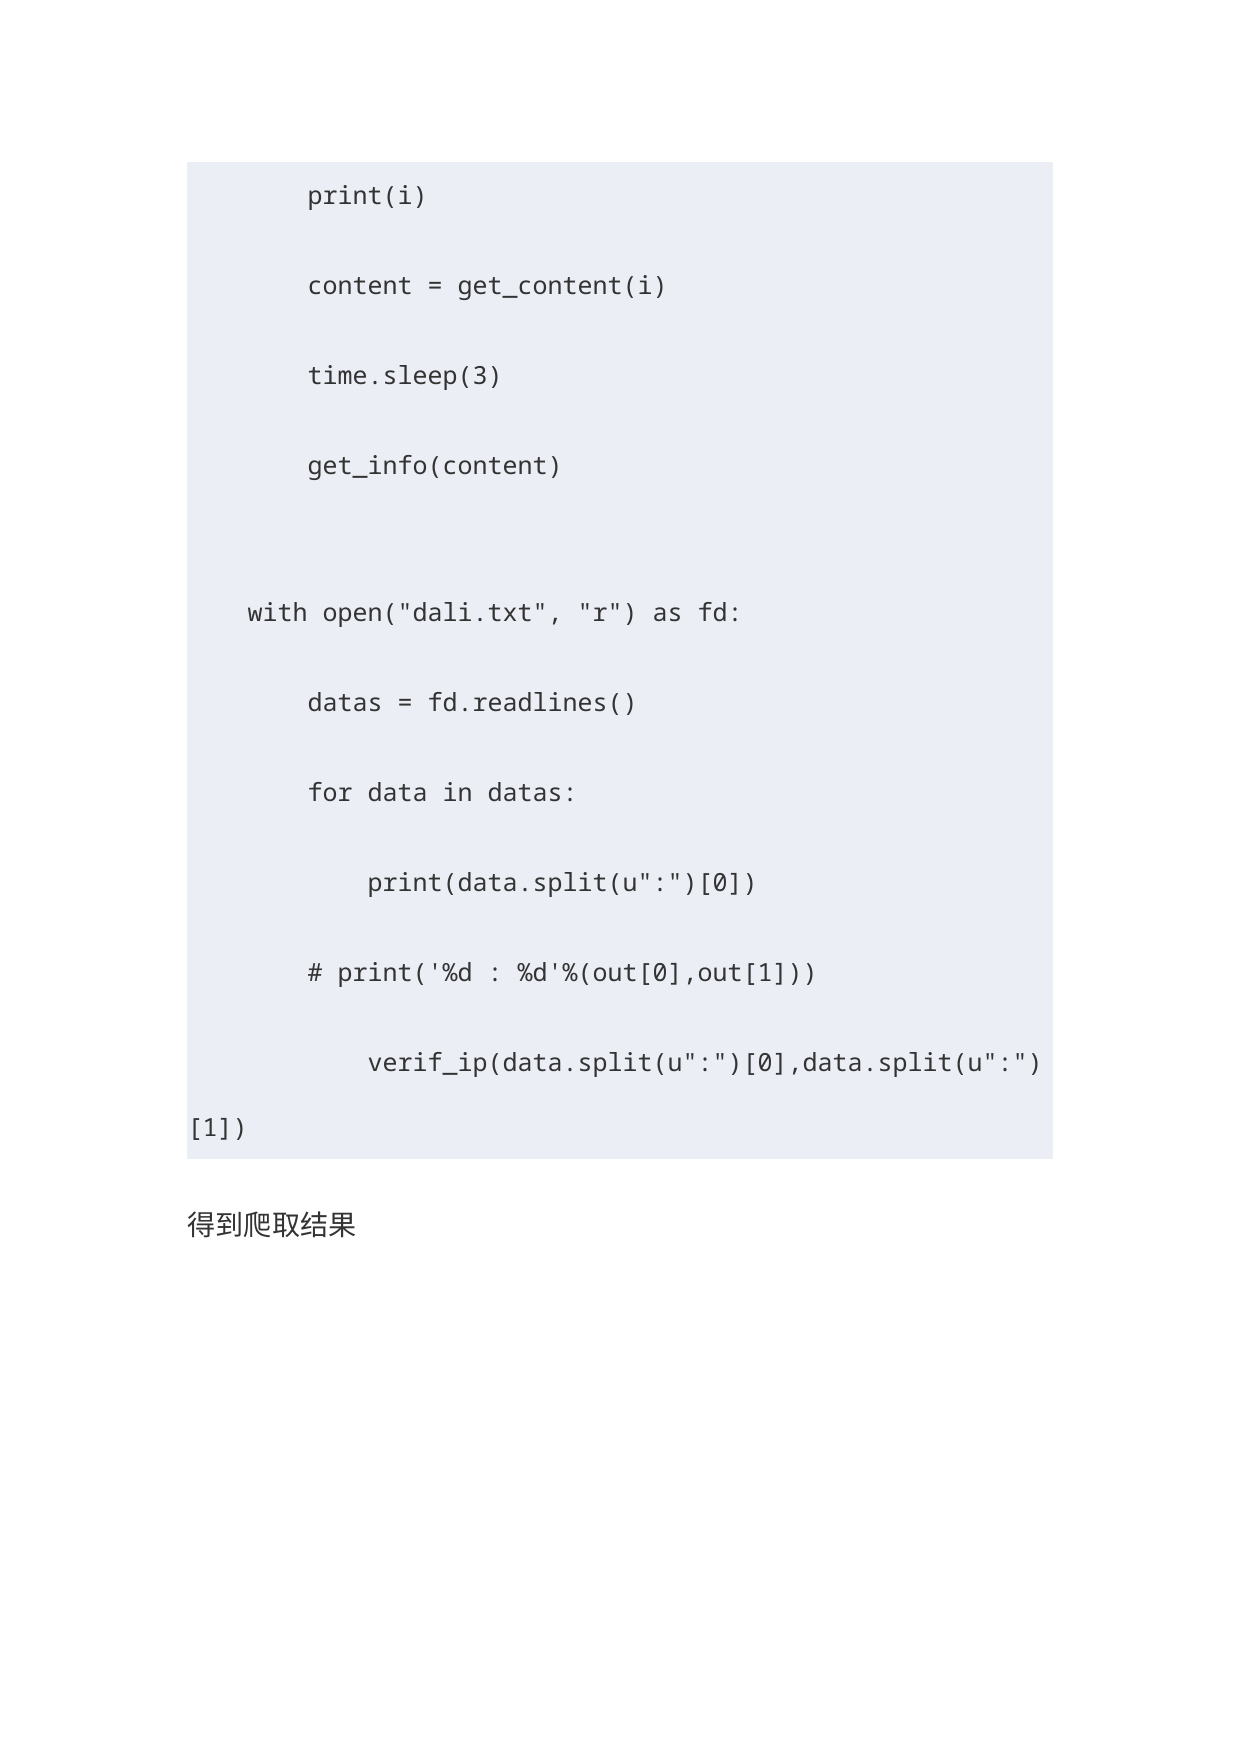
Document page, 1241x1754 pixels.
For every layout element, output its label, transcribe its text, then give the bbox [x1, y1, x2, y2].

text for data in datas: [187, 759, 1053, 824]
text get_info(content) [187, 432, 1053, 497]
text time.sleep(3) [187, 342, 1053, 407]
text 得到爬取结果 [187, 1191, 1053, 1256]
text with open("dali.txt", "r") as fd: [187, 579, 1053, 644]
text print(data.split(u":")[0]) [187, 849, 1053, 914]
text verif_ip(data.split(u":")[0],data.split(u":")[1]) [187, 1029, 1053, 1159]
text print(i) [187, 162, 1053, 227]
text # print('%d : %d'%(out[0],out[1])) [187, 939, 1053, 1004]
text datas = fd.readlines() [187, 669, 1053, 734]
text content = get_content(i) [187, 252, 1053, 317]
